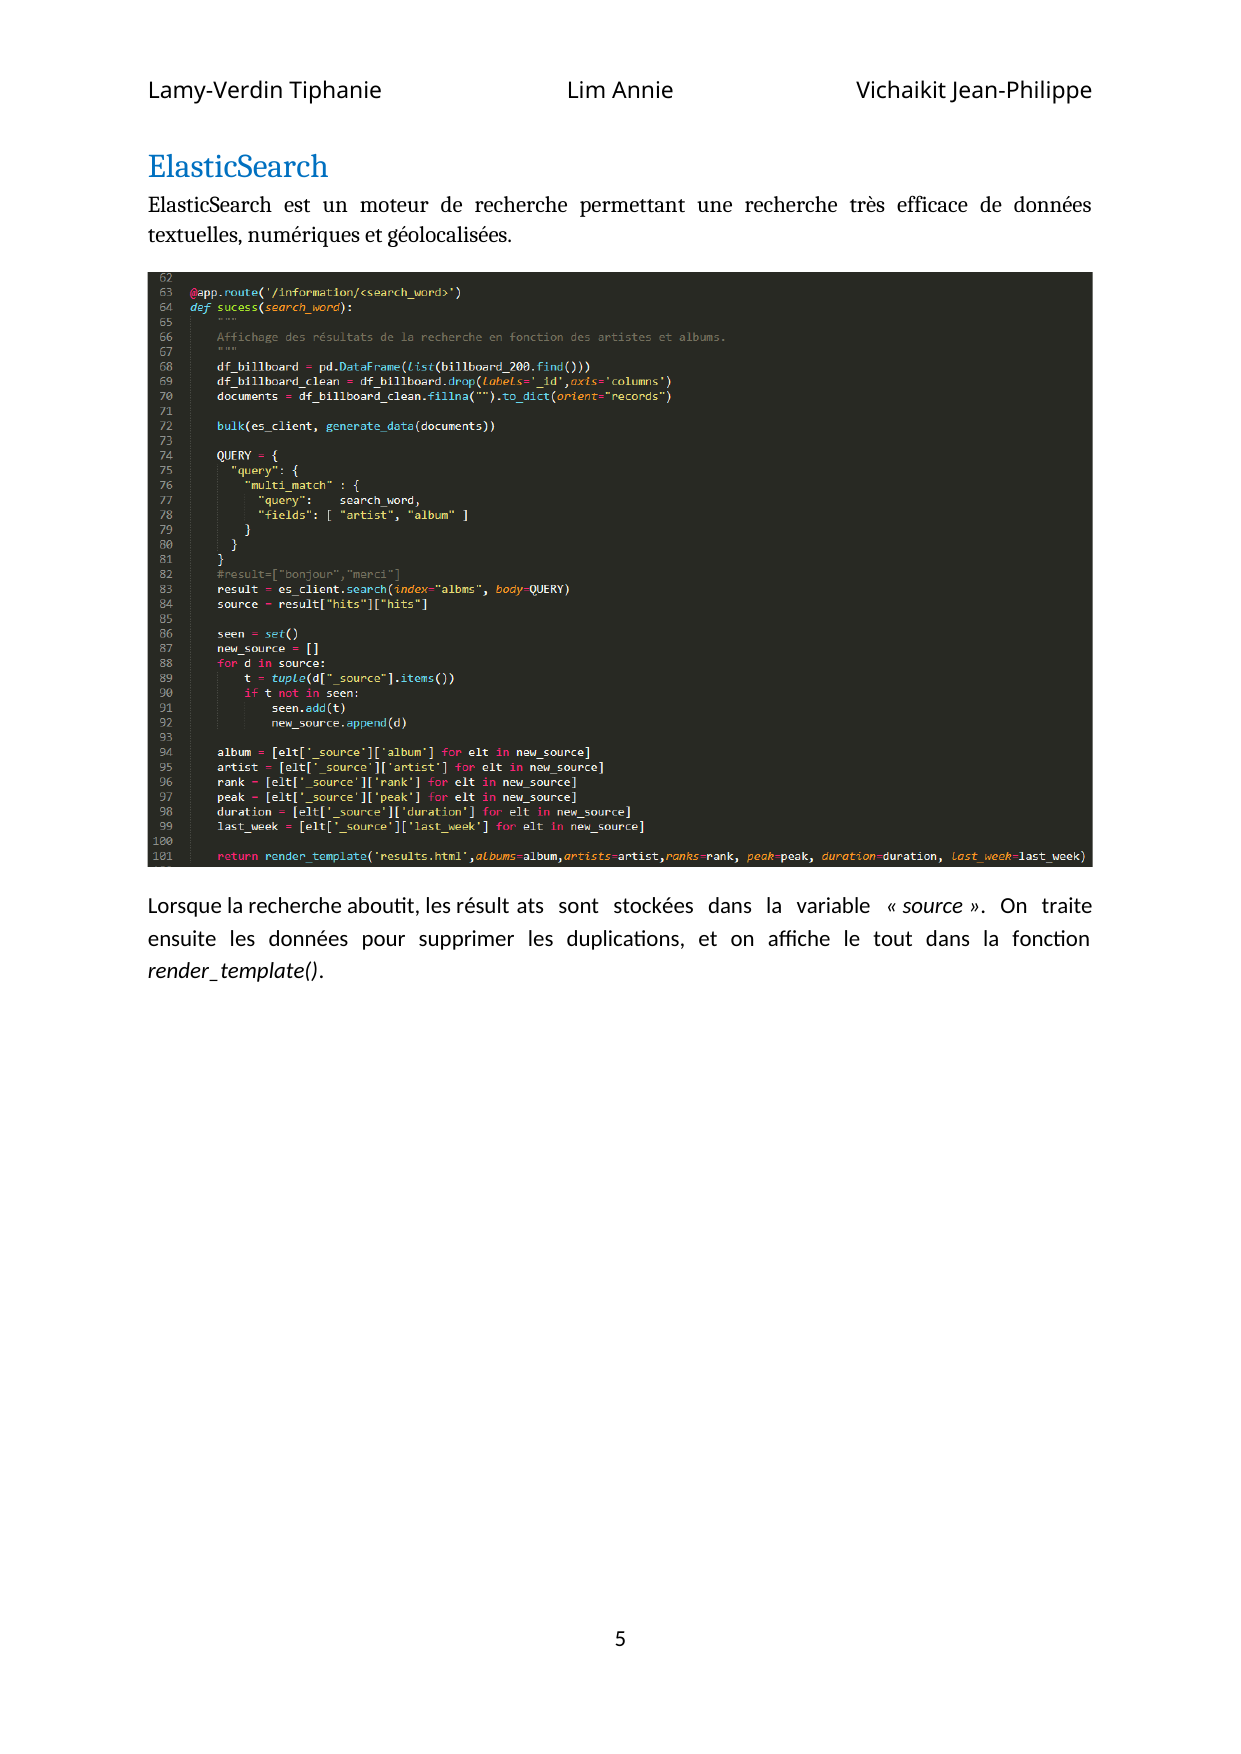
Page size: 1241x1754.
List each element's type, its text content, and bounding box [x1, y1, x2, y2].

picture [147, 272, 1093, 867]
text Lorsque la recherche aboutit, les résult ats sont stockées dans la variable « source ». On traite ensuite les données pour supprimer les duplications, et on affiche le tout dans la fonction render_template(). [148, 892, 1093, 984]
text ElasticSearch est un moteur de recherche permettant une recherche très efficace de données textuelles, numériques et géolocalisées. [148, 192, 1093, 248]
subtitle ElasticSearch [148, 148, 1093, 186]
